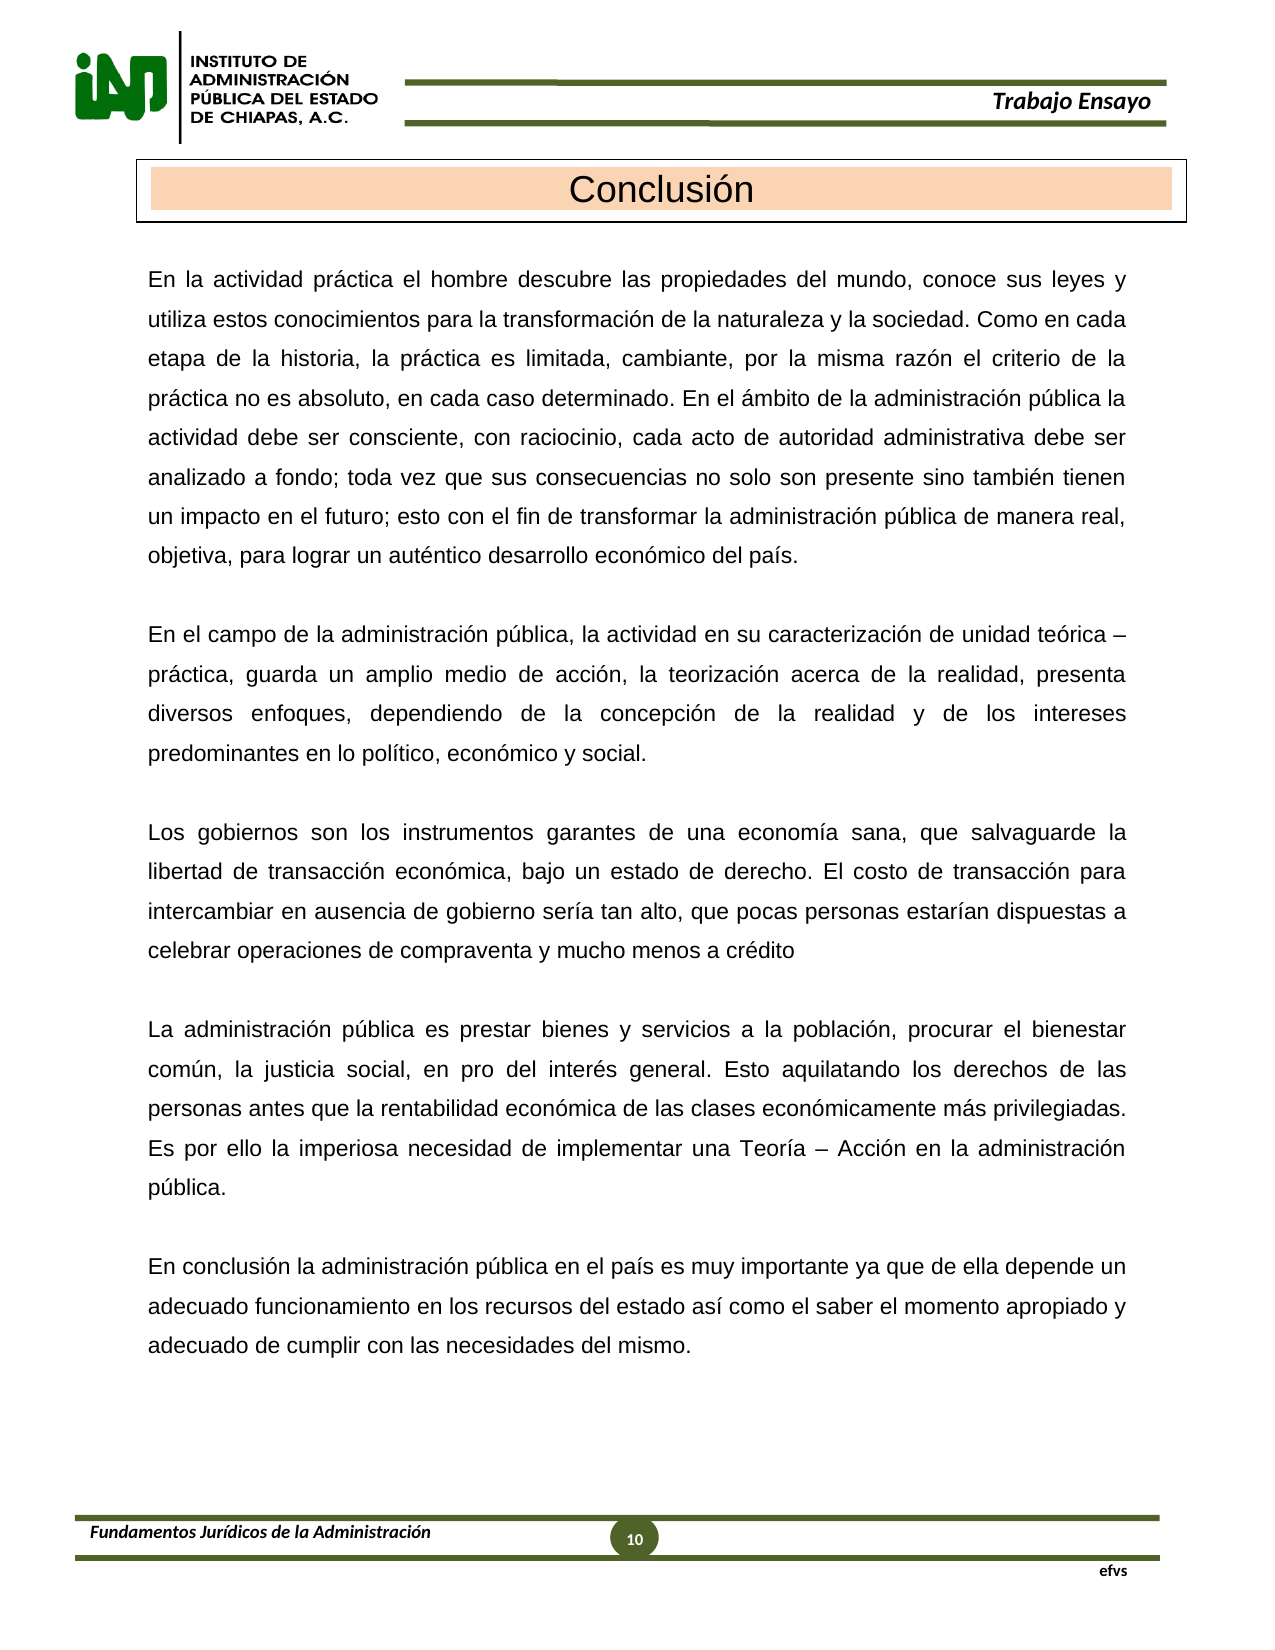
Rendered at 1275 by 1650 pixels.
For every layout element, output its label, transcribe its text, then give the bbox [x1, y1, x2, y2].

text En conclusión la administración pública en el país es muy importante ya que de ella depende un adecuado funcionamiento en los recursos del estado así como el saber el momento apropiado y adecuado de cumplir con las necesidades del mismo. [148, 1253, 1127, 1358]
picture [75, 31, 378, 144]
text En el campo de la administración pública, la actividad en su caracterización de unidad teórica – práctica, guarda un amplio medio de acción, la teorización acerca de la realidad, presenta diversos enfoques, dependiendo de la concepción de la realidad y de los intereses predominantes en lo político, económico y social. [148, 621, 1127, 766]
text En la actividad práctica el hombre descubre las propiedades del mundo, conoce sus leyes y utiliza estos conocimientos para la transformación de la naturaleza y la sociedad. Como en cada etapa de la historia, la práctica es limitada, cambiante, por la misma razón el criterio de la práctica no es absoluto, en cada caso determinado. En el ámbito de la administración pública la actividad debe ser consciente, con raciocinio, cada acto de autoridad administrativa debe ser analizado a fondo; toda vez que sus consecuencias no solo son presente sino también tienen un impacto en el futuro; esto con el fin de transformar la administración pública de manera real, objetiva, para lograr un auténtico desarrollo económico del país. [148, 266, 1127, 569]
text Los gobiernos son los instrumentos garantes de una economía sana, que salvaguarde la libertad de transacción económica, bajo un estado de derecho. El costo de transacción para intercambiar en ausencia de gobierno sería tan alto, que pocas personas estarían dispuestas a celebrar operaciones de compraventa y mucho menos a crédito [148, 819, 1127, 964]
text La administración pública es prestar bienes y servicios a la población, procurar el bienestar común, la justicia social, en pro del interés general. Esto aquilatando los derechos de las personas antes que la rentabilidad económica de las clases económicamente más privilegiadas. Es por ello la imperiosa necesidad de implementar una Teoría – Acción en la administración pública. [148, 1016, 1127, 1201]
